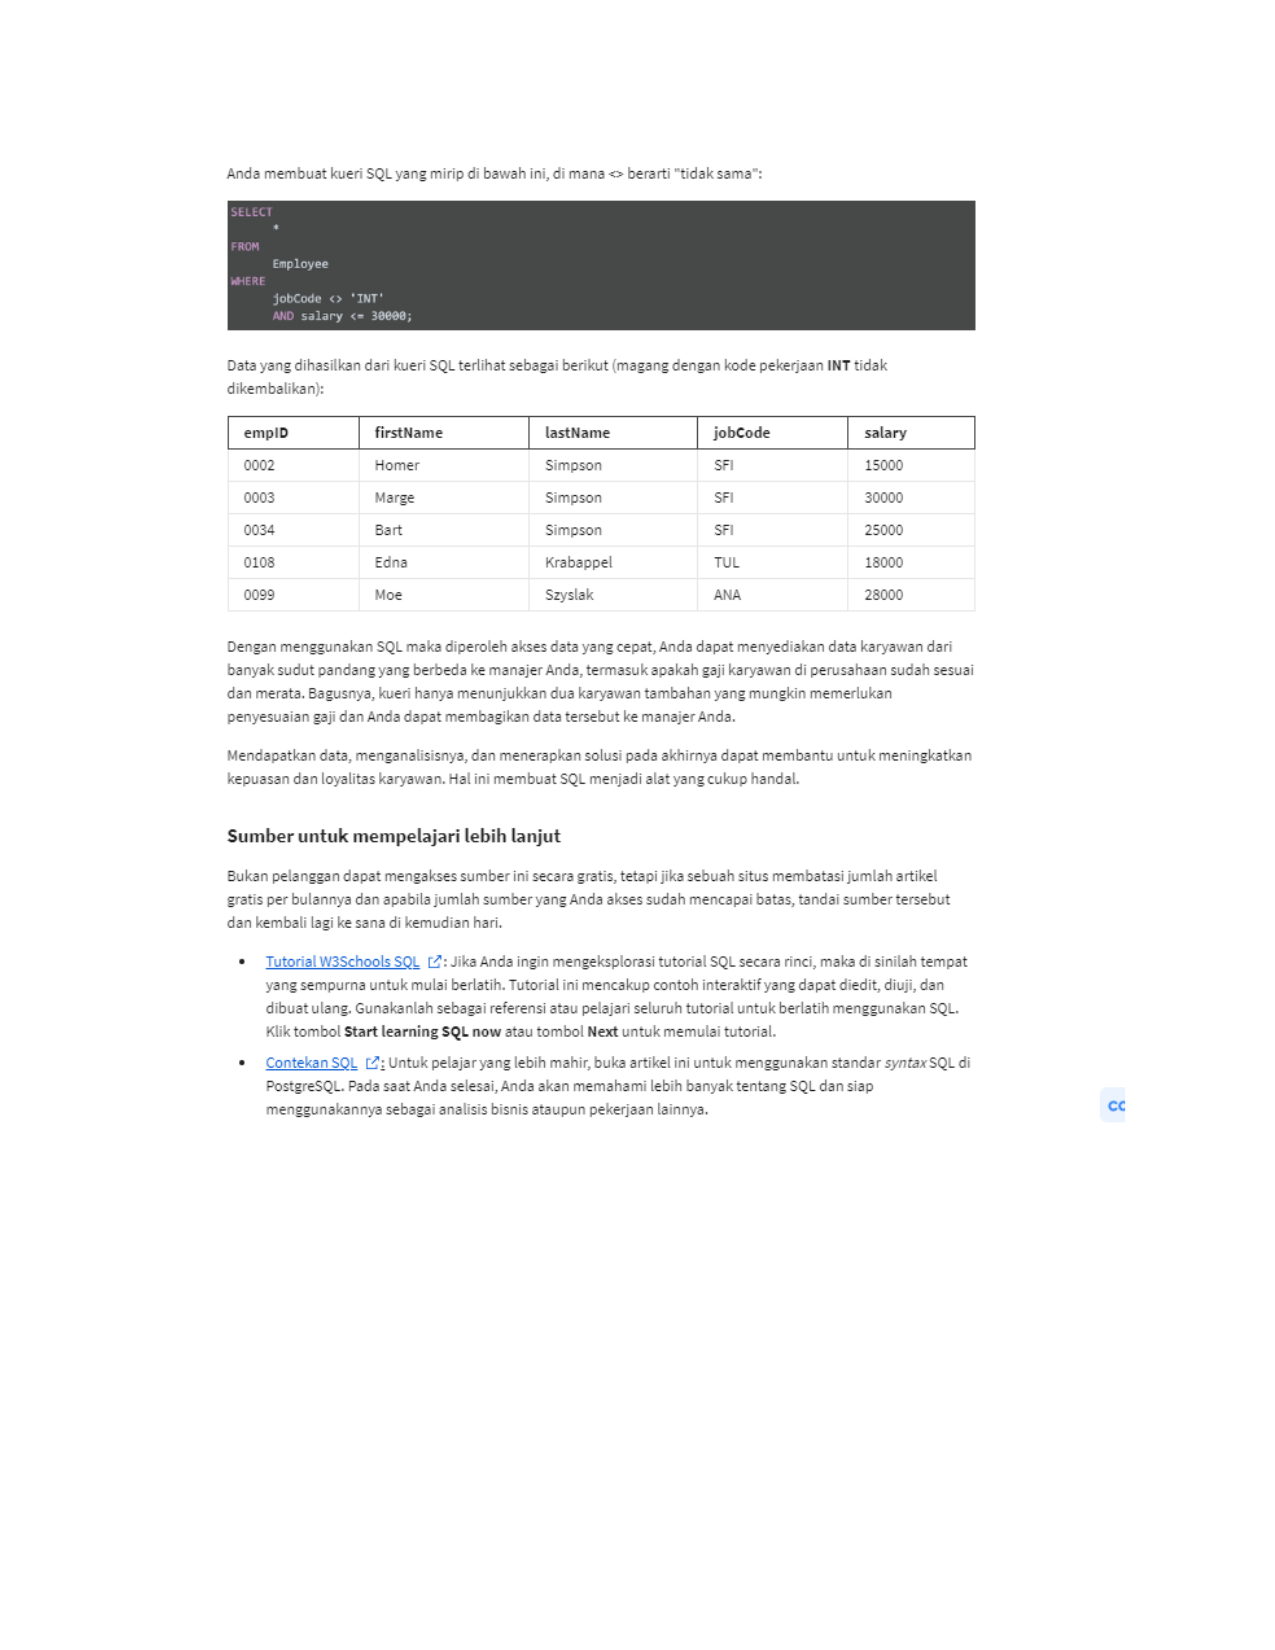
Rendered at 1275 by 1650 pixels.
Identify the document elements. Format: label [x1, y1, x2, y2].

picture [150, 150, 1125, 1125]
